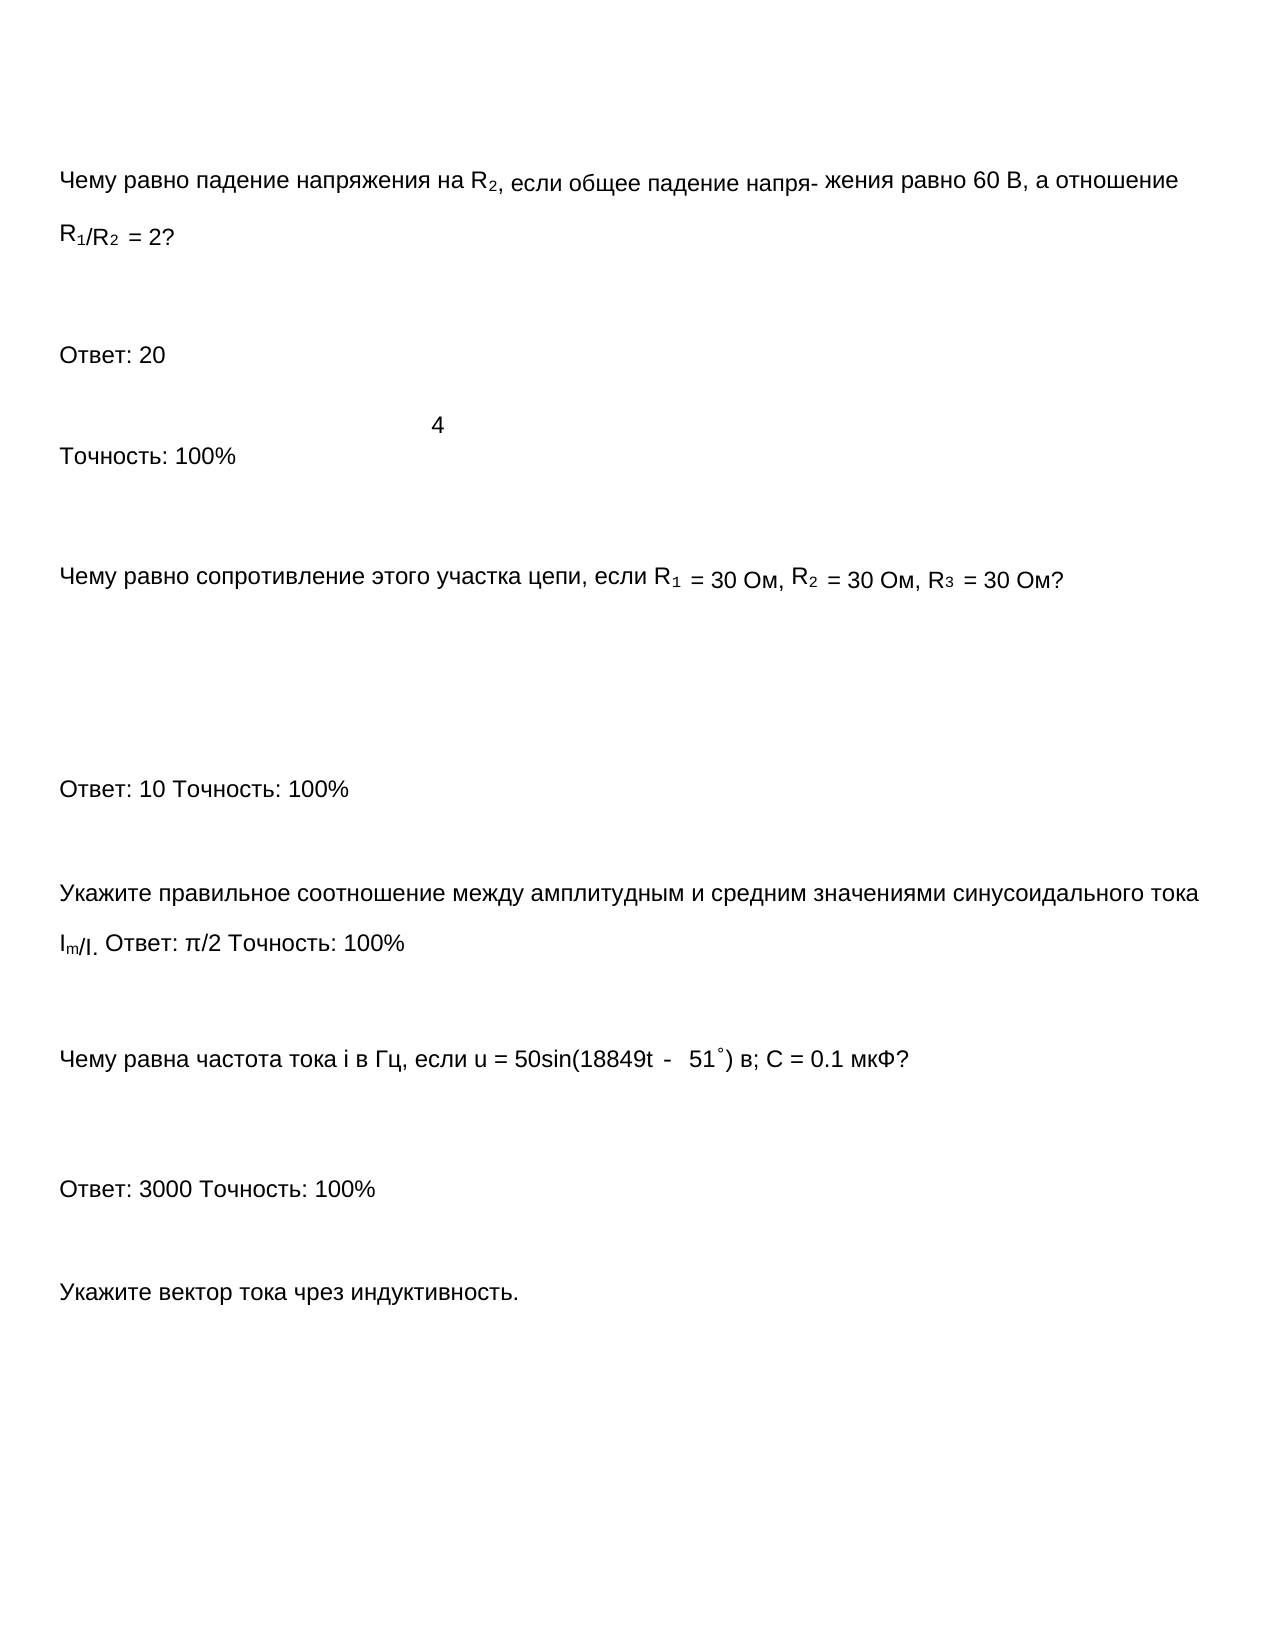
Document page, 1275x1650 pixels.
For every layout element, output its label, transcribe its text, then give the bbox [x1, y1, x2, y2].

text Ответ: 3000 Точность: 100% [59, 1174, 649, 1202]
text Точность: 100% [59, 442, 649, 470]
text Чему равно падение напряжения на R2, если общее падение напря- жения равно 60 В, а отношение R1/R2 = 2? [59, 150, 1216, 251]
text Ответ: 10 Точность: 100% [59, 775, 649, 802]
text 4 [431, 411, 844, 438]
text Укажите правильное соотношение между амплитудным и средним значениями синусоидального тока Im/I. Ответ: π/2 Точность: 100% [59, 879, 1216, 960]
text Чему равна частота тока i в Гц, если u = 50sin(18849t - 51∘) в; C = 0.1 мкФ? [59, 1039, 1216, 1076]
text Ответ: 20 [59, 341, 574, 369]
text Чему равно сопротивление этого участка цепи, если R1 = 30 Ом, R2 = 30 Ом, R3 = 30 Ом? [59, 546, 1216, 593]
text Укажите вектор тока чрез индуктивность. [59, 1278, 938, 1306]
